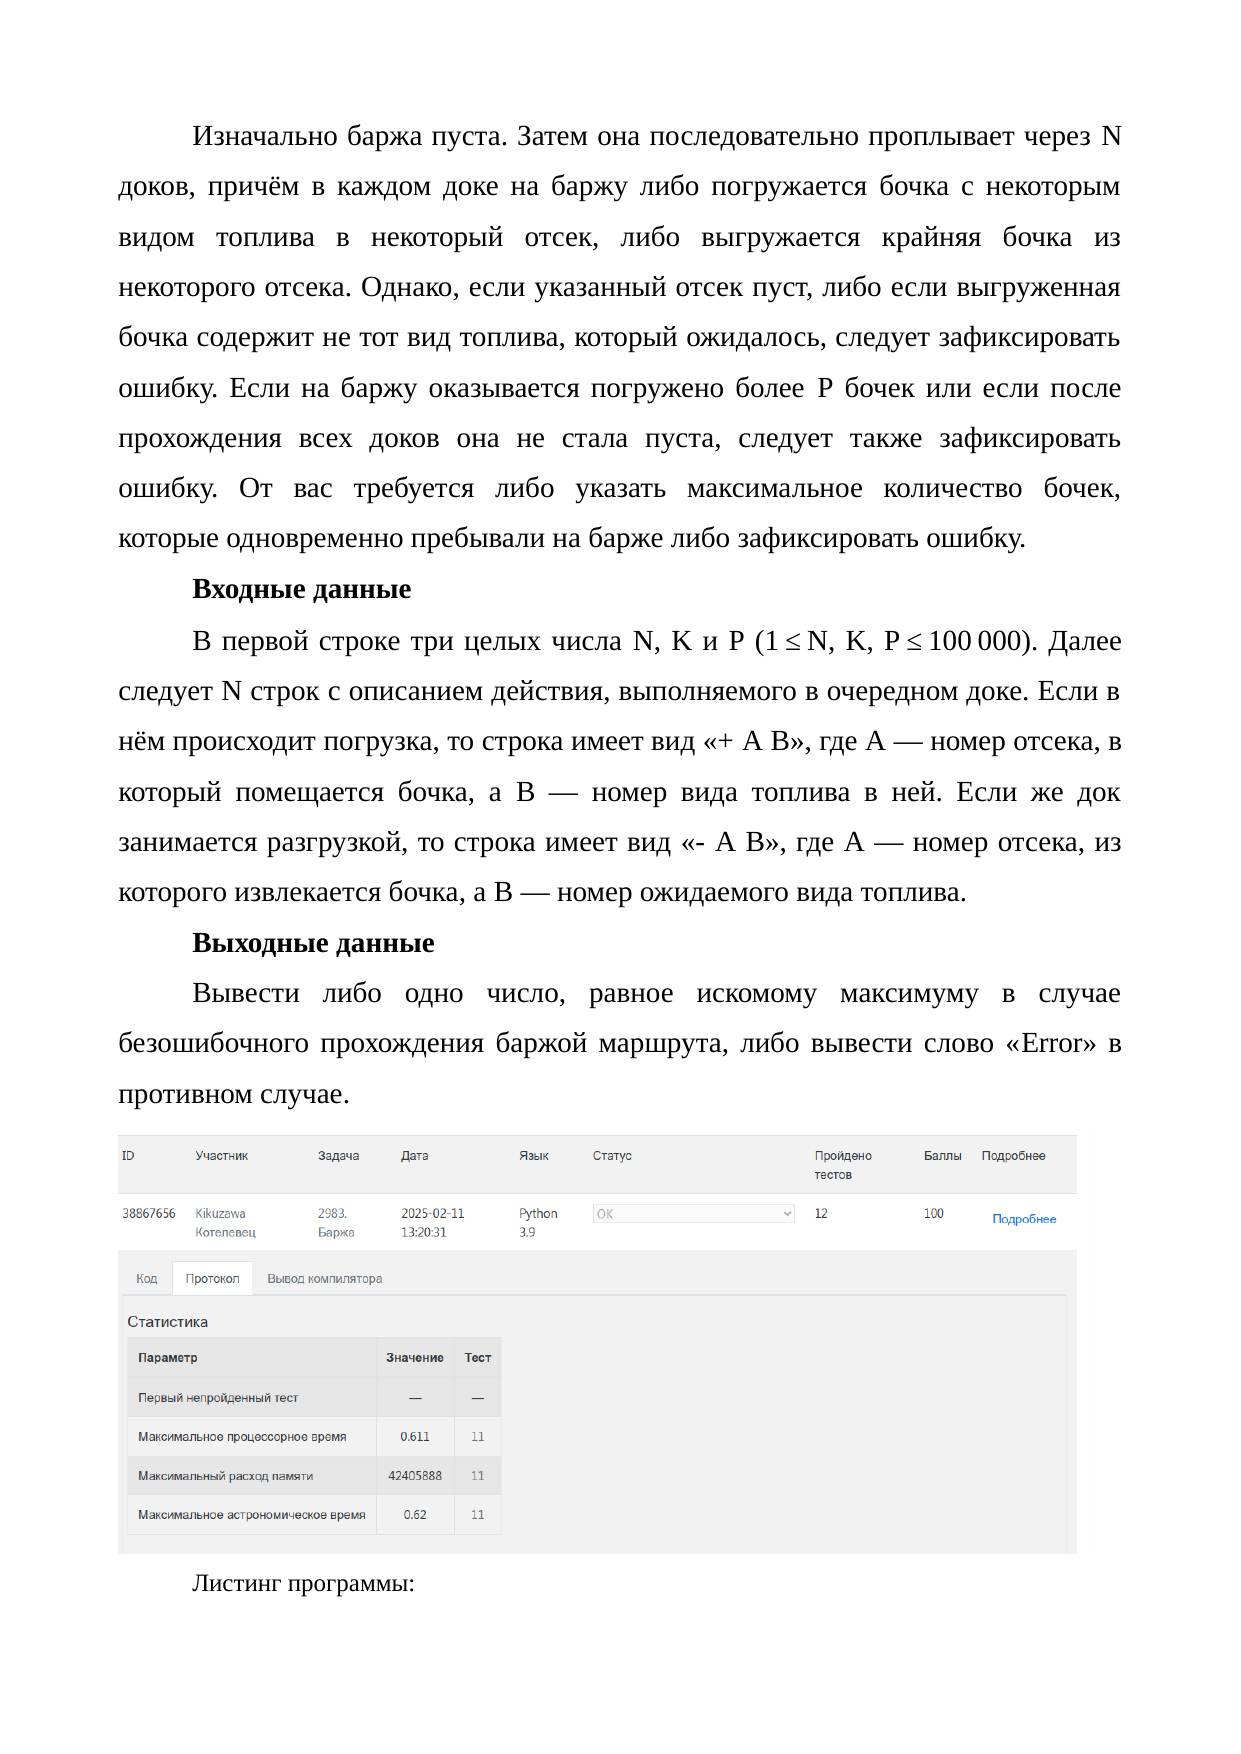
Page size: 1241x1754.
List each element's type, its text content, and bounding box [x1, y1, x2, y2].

text В первой строке три целых числа N, K и P (1 ≤ N, K, P ≤ 100 000). Далее следует N строк с описанием действия, выполняемого в очередном доке. Если в нём происходит погрузка, то строка имеет вид «+ A B», где A — номер отсека, в который помещается бочка, а B — номер вида топлива в ней. Если же док занимается разгрузкой, то строка имеет вид «- A B», где A — номер отсека, из которого извлекается бочка, а B — номер ожидаемого вида топлива. [118, 621, 1122, 908]
text Листинг программы: [118, 1568, 1122, 1597]
picture [118, 1126, 1094, 1554]
text Изначально баржа пуста. Затем она последовательно проплывает через N доков, причём в каждом доке на баржу либо погружается бочка с некоторым видом топлива в некоторый отсек, либо выгружается крайняя бочка из некоторого отсека. Однако, если указанный отсек пуст, либо если выгруженная бочка содержит не тот вид топлива, который ожидалось, следует зафиксировать ошибку. Если на баржу оказывается погружено более P бочек или если после прохождения всех доков она не стала пуста, следует также зафиксировать ошибку. От вас требуется либо указать максимальное количество бочек, которые одновременно пребывали на барже либо зафиксировать ошибку. [118, 118, 1122, 554]
text Вывести либо одно число, равное искомому максимуму в случае безошибочного прохождения баржой маршрута, либо вывести слово «Error» в противном случае. [118, 975, 1122, 1109]
text Выходные данные [118, 925, 1122, 958]
text Входные данные [118, 571, 1122, 604]
